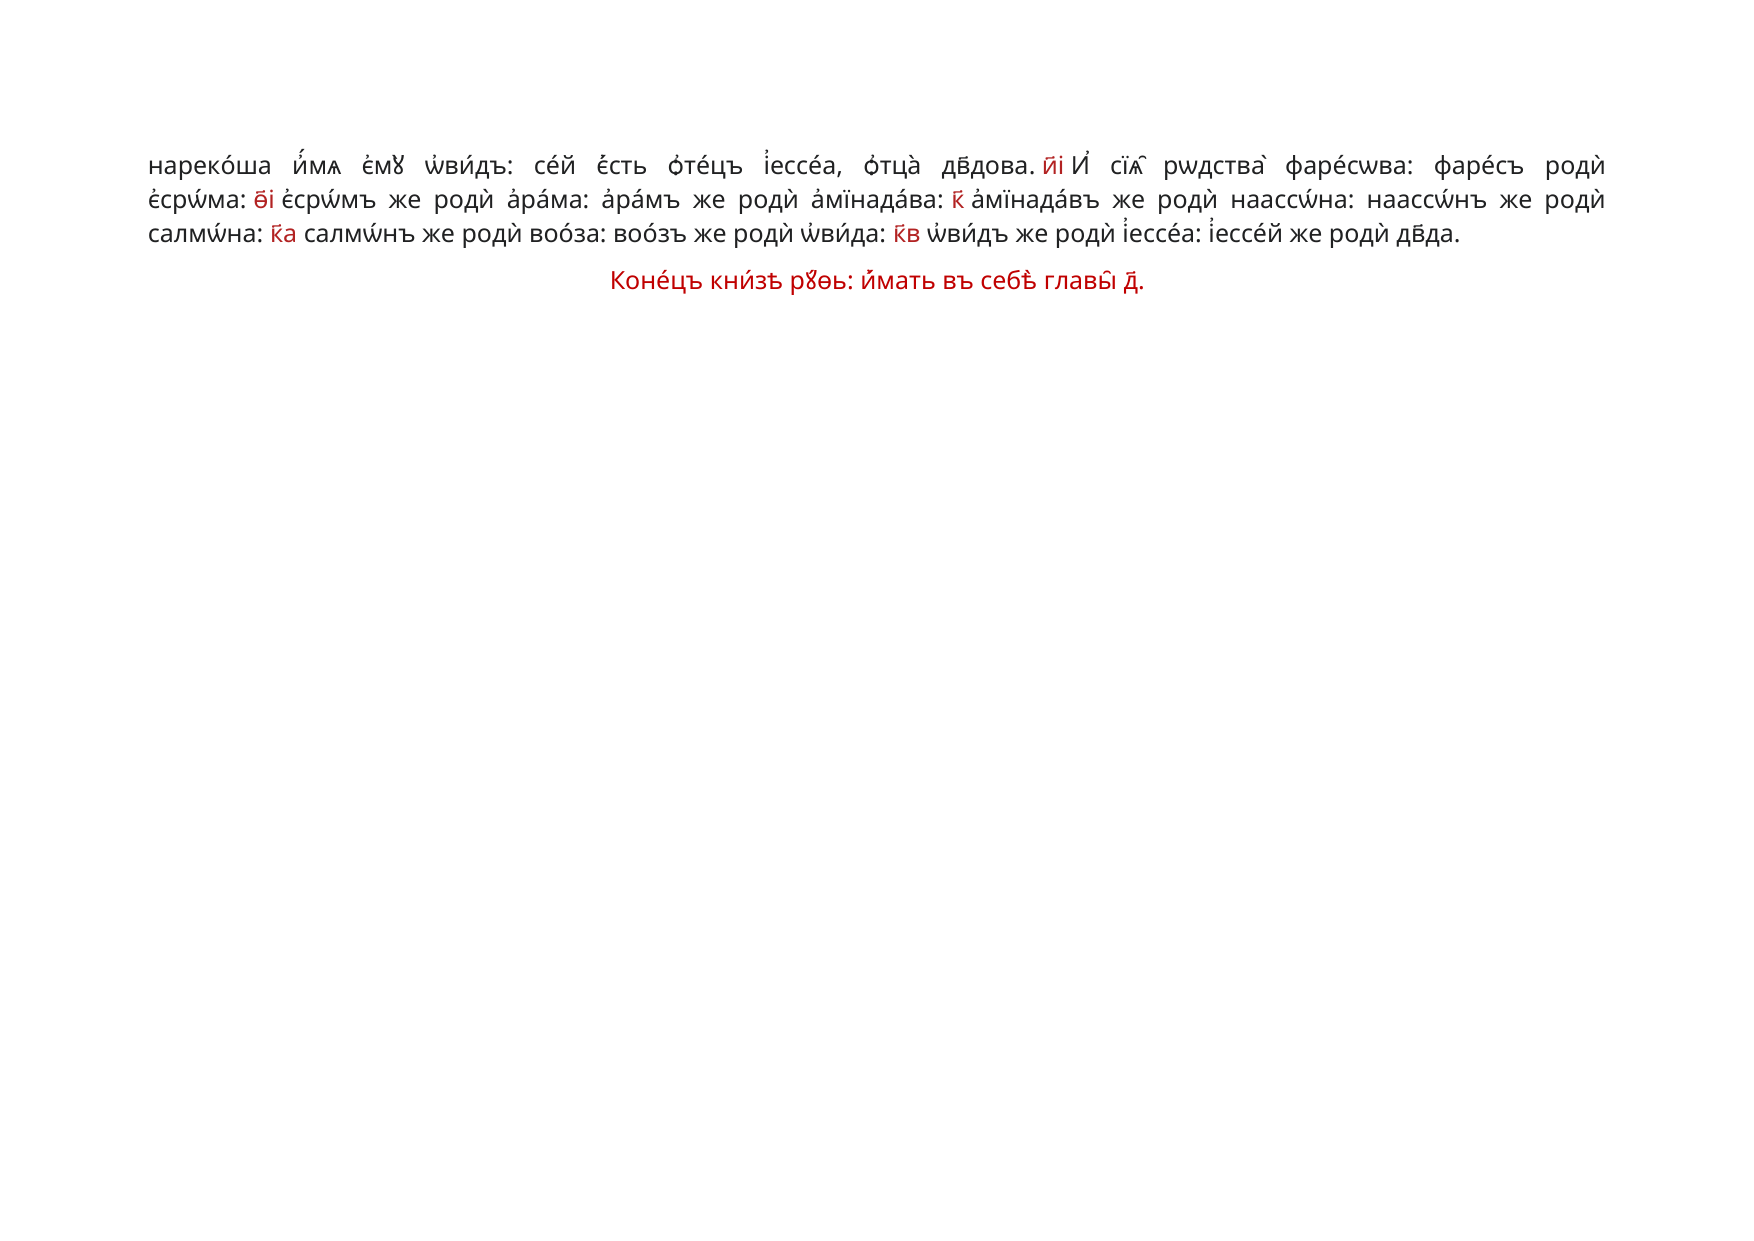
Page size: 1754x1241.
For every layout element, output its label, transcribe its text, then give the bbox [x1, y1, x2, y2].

text Коне́цъ кни́зѣ рꙋ́ѳь: и҆́мать въ себѣ̀ главы̑ д҃. [148, 262, 1606, 296]
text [148, 148, 1606, 250]
